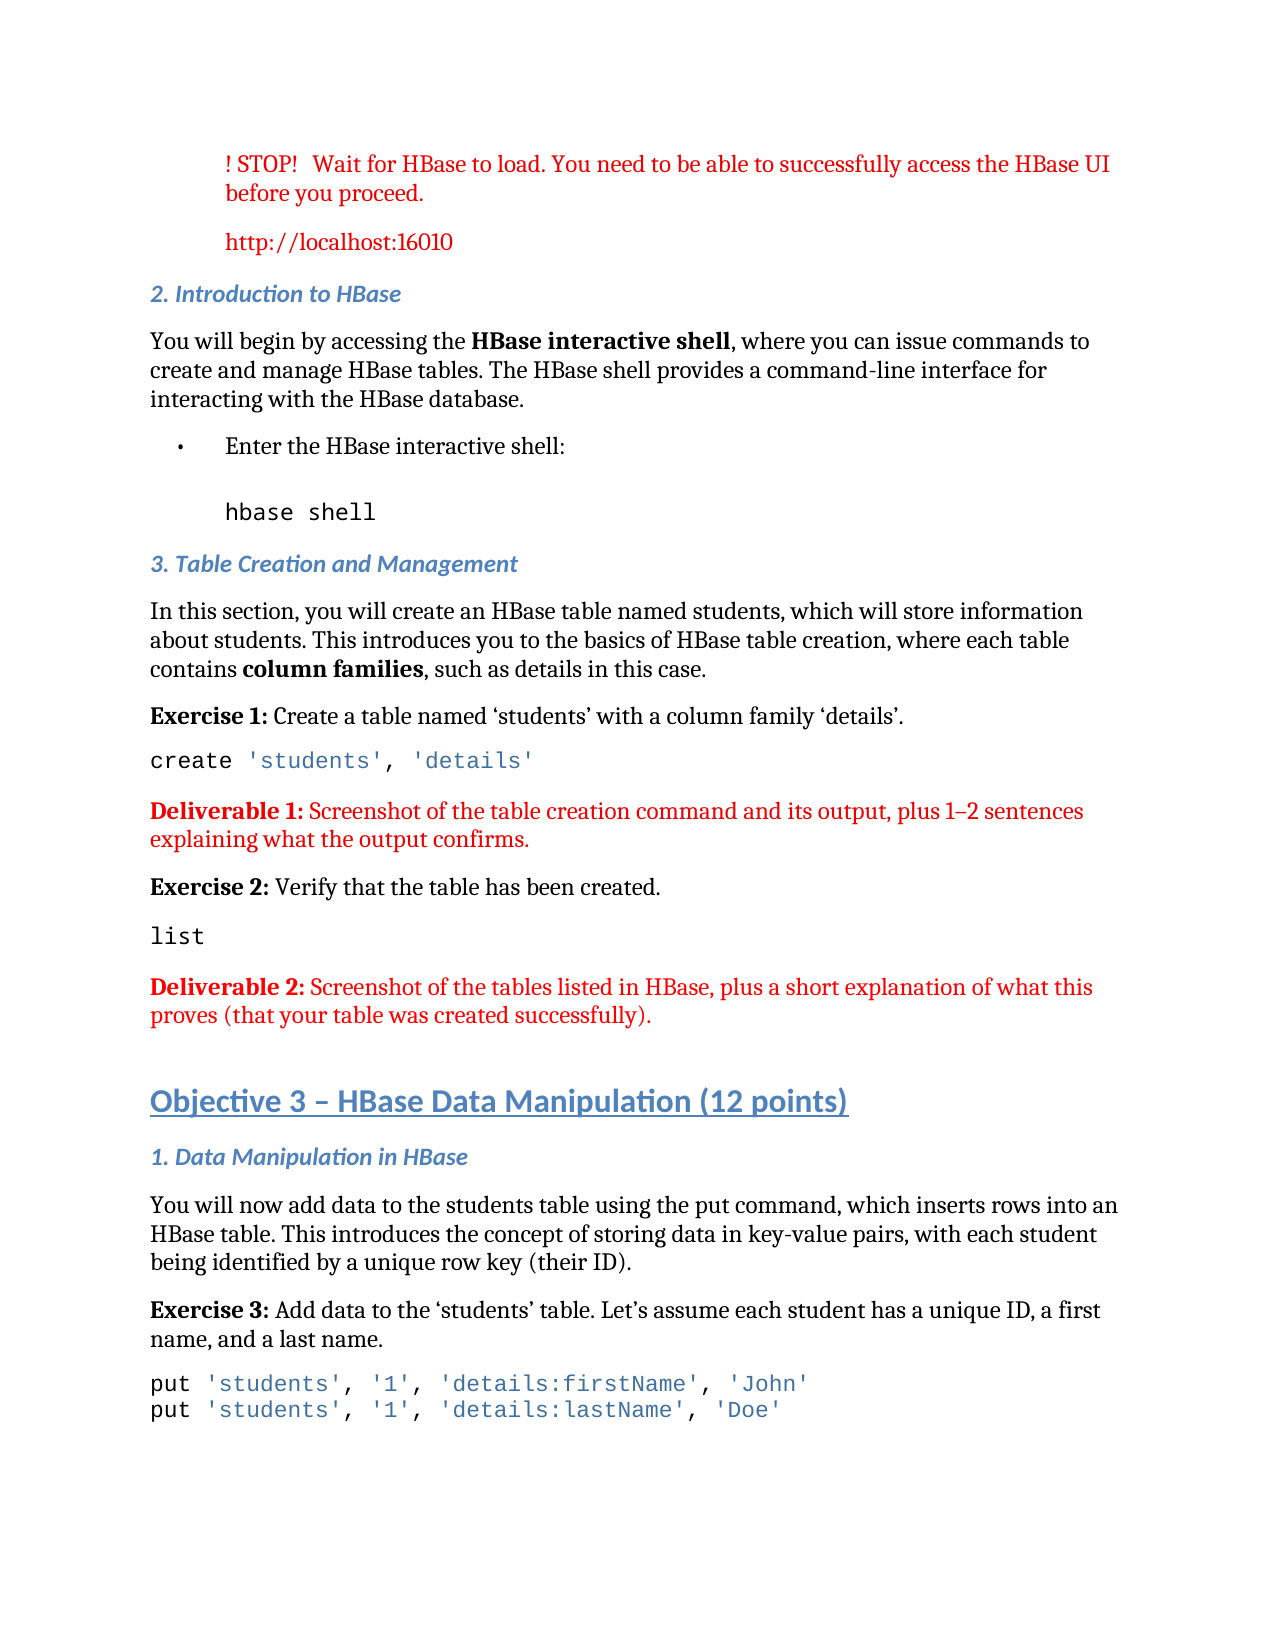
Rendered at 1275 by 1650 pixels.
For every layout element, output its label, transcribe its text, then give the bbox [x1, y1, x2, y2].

subtitle Objective 3 – HBase Data Manipulation (12 points) [150, 1080, 1125, 1121]
text In this section, you will create an HBase table named students, which will store information about students. This introduces you to the basics of HBase table creation, where each table contains column families, such as details in this case. [150, 597, 1125, 683]
subtitle 2. Introduction to HBase [150, 278, 1125, 308]
text Exercise 3: Add data to the ‘students’ table. Let’s assume each student has a unique ID, a first name, and a last name. [150, 1296, 1125, 1353]
text You will begin by accessing the HBase interactive shell, where you can issue commands to create and manage HBase tables. The HBase shell provides a command-line interface for interacting with the HBase database. [150, 327, 1125, 413]
text http://localhost:16010 [225, 228, 1125, 257]
text Deliverable 1: Screenshot of the table creation command and its output, plus 1–2 sentences explaining what the output confirms. [150, 797, 1125, 854]
text hbase shell [225, 465, 1125, 527]
text Exercise 2: Verify that the table has been created. [150, 873, 1125, 902]
text Exercise 1: Create a table named ‘students’ with a column family ‘details’. [150, 702, 1125, 731]
list Enter the HBase interactive shell: [175, 432, 1125, 461]
text put 'students', '1', 'details:firstName', 'John' put 'students', '1', 'details:lastName', 'Doe' [150, 1372, 1125, 1424]
text You will now add data to the students table using the put command, which inserts rows into an HBase table. This introduces the concept of storing data in key-value pairs, with each student being identified by a unique row key (their ID). [150, 1191, 1125, 1277]
text list [150, 920, 1125, 952]
text create 'students', 'details' [150, 750, 1125, 776]
subtitle 1. Data Manipulation in HBase [150, 1141, 1125, 1172]
subtitle 3. Table Creation and Management [150, 548, 1125, 578]
text Deliverable 2: Screenshot of the tables listed in HBase, plus a short explanation of what this proves (that your table was created successfully). [150, 972, 1125, 1030]
text ! STOP! Wait for HBase to load. You need to be able to successfully access the HBase UI before you proceed. [225, 150, 1125, 207]
